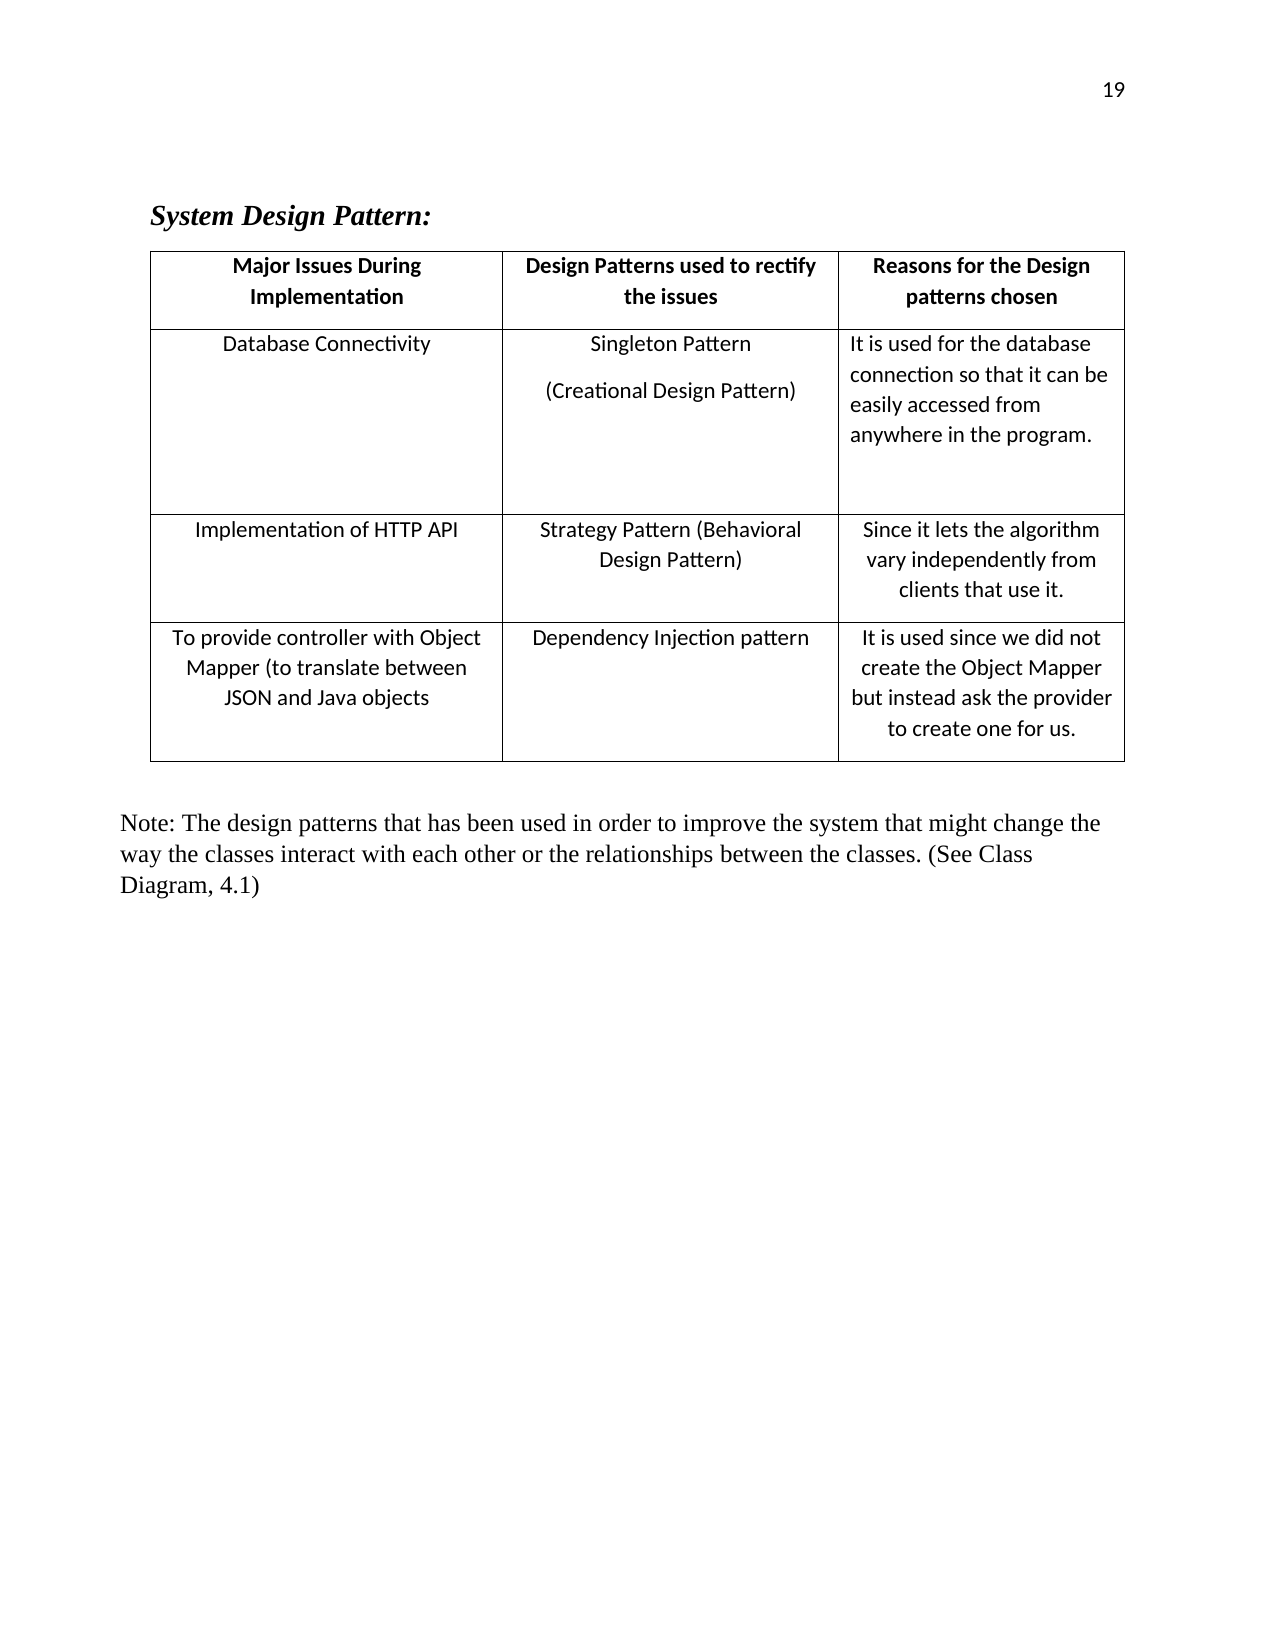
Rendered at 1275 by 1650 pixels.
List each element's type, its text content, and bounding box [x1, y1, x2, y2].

table_cell To provide controller with Object Mapper (to translate between JSON and Java objects [151, 623, 502, 761]
table_cell Implementation of HTTP API [151, 515, 502, 622]
table_header Design Patterns used to rectify the issues [503, 252, 838, 328]
table_cell Database Connectivity [151, 330, 502, 514]
table_header Major Issues During Implementation [151, 252, 502, 328]
table_cell Singleton Pattern (Creational Design Pattern) [503, 330, 838, 514]
table_cell Dependency Injection pattern [503, 623, 838, 761]
table_cell Since it lets the algorithm vary independently from clients that use it. [839, 515, 1124, 622]
table_cell It is used for the database connection so that it can be easily accessed from anywhere in the program. [839, 330, 1124, 514]
text System Design Pattern: [150, 198, 1125, 231]
table_cell Strategy Pattern (Behavioral Design Pattern) [503, 515, 838, 622]
table_cell It is used since we did not create the Object Mapper but instead ask the provider to create one for us. [839, 623, 1124, 761]
list Note: The design patterns that has been used in order to improve the system that might change the way the classes interact with each other or the relationships between the classes. (See Class Diagram, 4.1) [120, 808, 1125, 899]
table_header Reasons for the Design patterns chosen [839, 252, 1124, 328]
